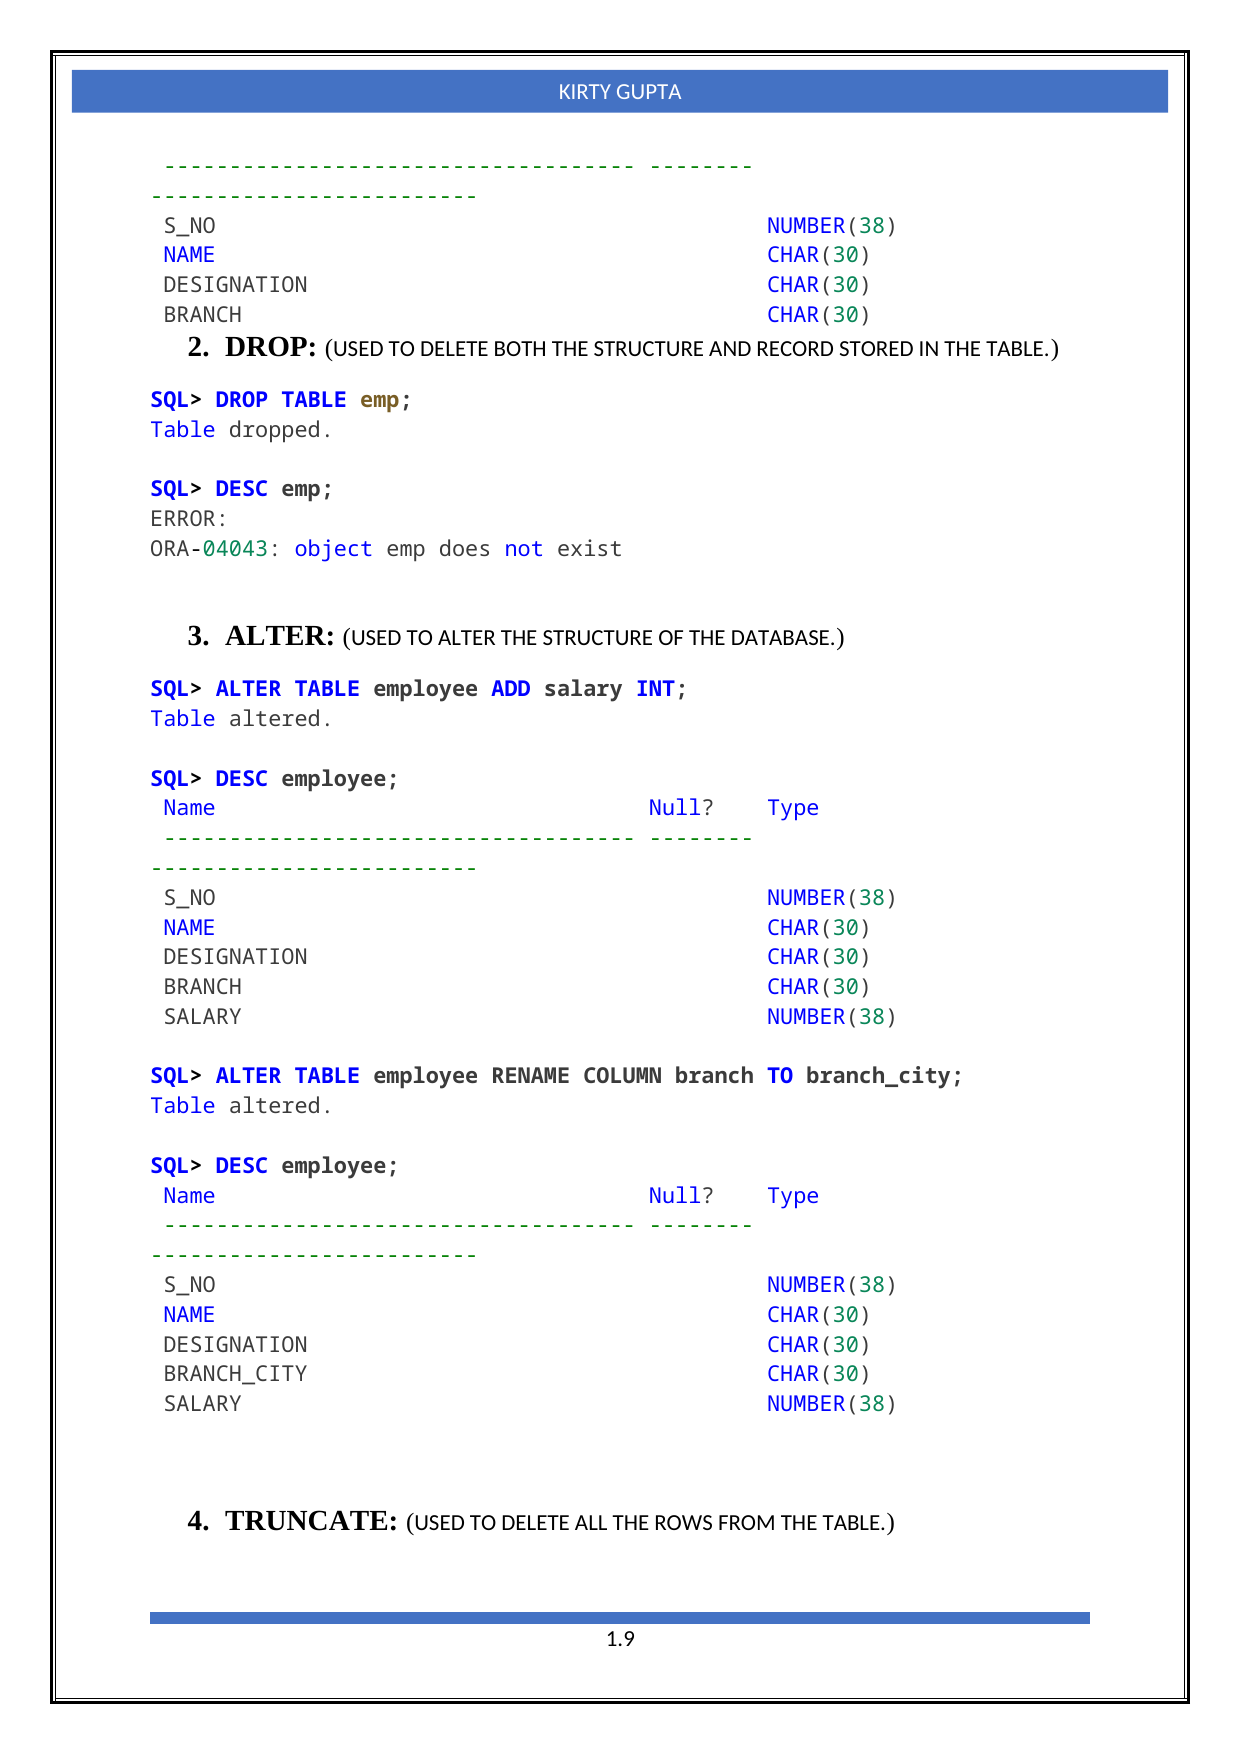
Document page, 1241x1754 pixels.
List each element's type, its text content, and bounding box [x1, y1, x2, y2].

text NAME CHAR(30) [150, 911, 1090, 941]
text NAME CHAR(30) [150, 239, 1090, 269]
list DROP: (USED TO DELETE BOTH THE STRUCTURE AND RECORD STORED IN THE TABLE.) [187, 329, 1090, 362]
text ORA-04043: object emp does not exist [150, 533, 1090, 563]
text Table dropped. [150, 414, 1090, 443]
text ------------------------------------ -------- ------------------------- [150, 150, 1090, 209]
text ------------------------------------ -------- ------------------------- [150, 1209, 1090, 1269]
text ------------------------------------ -------- ------------------------- [150, 822, 1090, 882]
text BRANCH_CITY CHAR(30) [150, 1358, 1090, 1388]
list TRUNCATE: (USED TO DELETE ALL THE ROWS FROM THE TABLE.) [187, 1503, 1090, 1536]
text DESIGNATION CHAR(30) [150, 941, 1090, 971]
text BRANCH CHAR(30) [150, 299, 1090, 329]
text SQL> ALTER TABLE employee RENAME COLUMN branch TO branch_city; [150, 1060, 1090, 1090]
text S_NO NUMBER(38) [150, 1269, 1090, 1299]
text ERROR: [150, 503, 1090, 533]
list ALTER: (USED TO ALTER THE STRUCTURE OF THE DATABASE.) [187, 618, 1090, 651]
text SQL> ALTER TABLE employee ADD salary INT; [150, 673, 1090, 703]
text SQL> DROP TABLE emp; [150, 384, 1090, 414]
text SQL> DESC employee; [150, 762, 1090, 792]
text SALARY NUMBER(38) [150, 1001, 1090, 1031]
text SQL> DESC employee; [150, 1150, 1090, 1179]
text SALARY NUMBER(38) [150, 1388, 1090, 1418]
text Table altered. [150, 703, 1090, 733]
text Name Null? Type [150, 792, 1090, 822]
text SQL> DESC emp; [150, 473, 1090, 503]
text S_NO NUMBER(38) [150, 882, 1090, 911]
text Table altered. [150, 1090, 1090, 1120]
text Name Null? Type [150, 1179, 1090, 1209]
text BRANCH CHAR(30) [150, 971, 1090, 1001]
text DESIGNATION CHAR(30) [150, 1328, 1090, 1358]
text NAME CHAR(30) [150, 1299, 1090, 1328]
text S_NO NUMBER(38) [150, 209, 1090, 239]
text DESIGNATION CHAR(30) [150, 269, 1090, 299]
